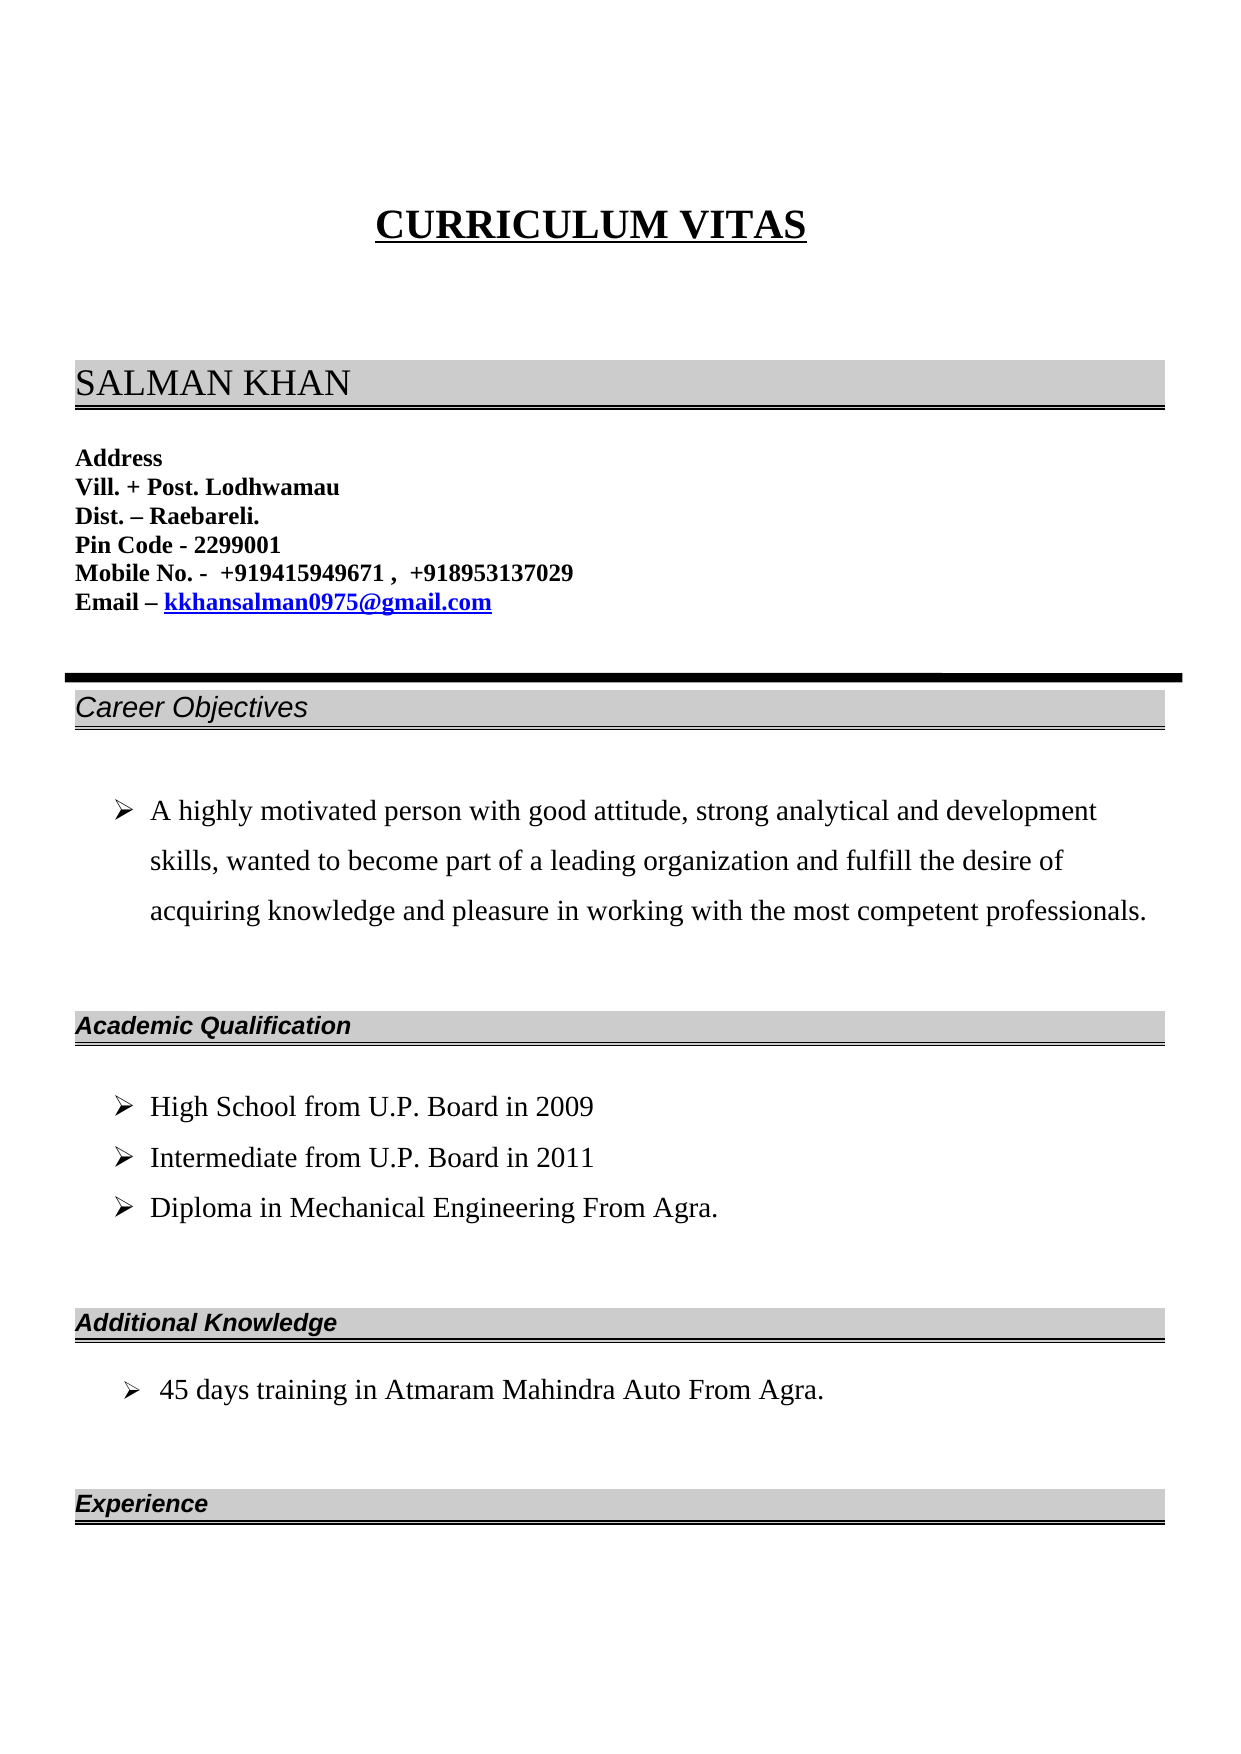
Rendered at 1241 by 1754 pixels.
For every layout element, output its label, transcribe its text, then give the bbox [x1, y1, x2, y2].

text Email – kkhansalman0975@gmail.com [75, 587, 1165, 616]
list A highly motivated person with good attitude, strong analytical and development skills, wanted to become part of a leading organization and fulfill the desire of acquiring knowledge and pleasure in working with the most competent professionals. [112, 793, 1150, 927]
list Diploma in Mechanical Engineering From Agra. [112, 1190, 1150, 1224]
list 45 days training in Atmaram Mahindra Auto From Agra. [122, 1372, 1165, 1405]
text Address [75, 443, 1165, 472]
subtitle Additional Knowledge [75, 1308, 1165, 1338]
subtitle SALMAN KHAN [75, 360, 1165, 405]
text Dist. – Raebareli. [75, 501, 1165, 530]
text Mobile No. - +919415949671 , +918953137029 [75, 558, 1165, 587]
subtitle Academic Qualification [75, 1011, 1165, 1042]
text CURRICULUM VITAS [300, 199, 1165, 247]
text Vill. + Post. Lodhwamau [75, 472, 1165, 501]
subtitle Career Objectives [75, 690, 1165, 726]
subtitle Experience [75, 1489, 1165, 1520]
text Pin Code - 2299001 [75, 530, 1165, 558]
list High School from U.P. Board in 2009 [112, 1089, 1150, 1123]
list Intermediate from U.P. Board in 2011 [112, 1140, 1150, 1173]
